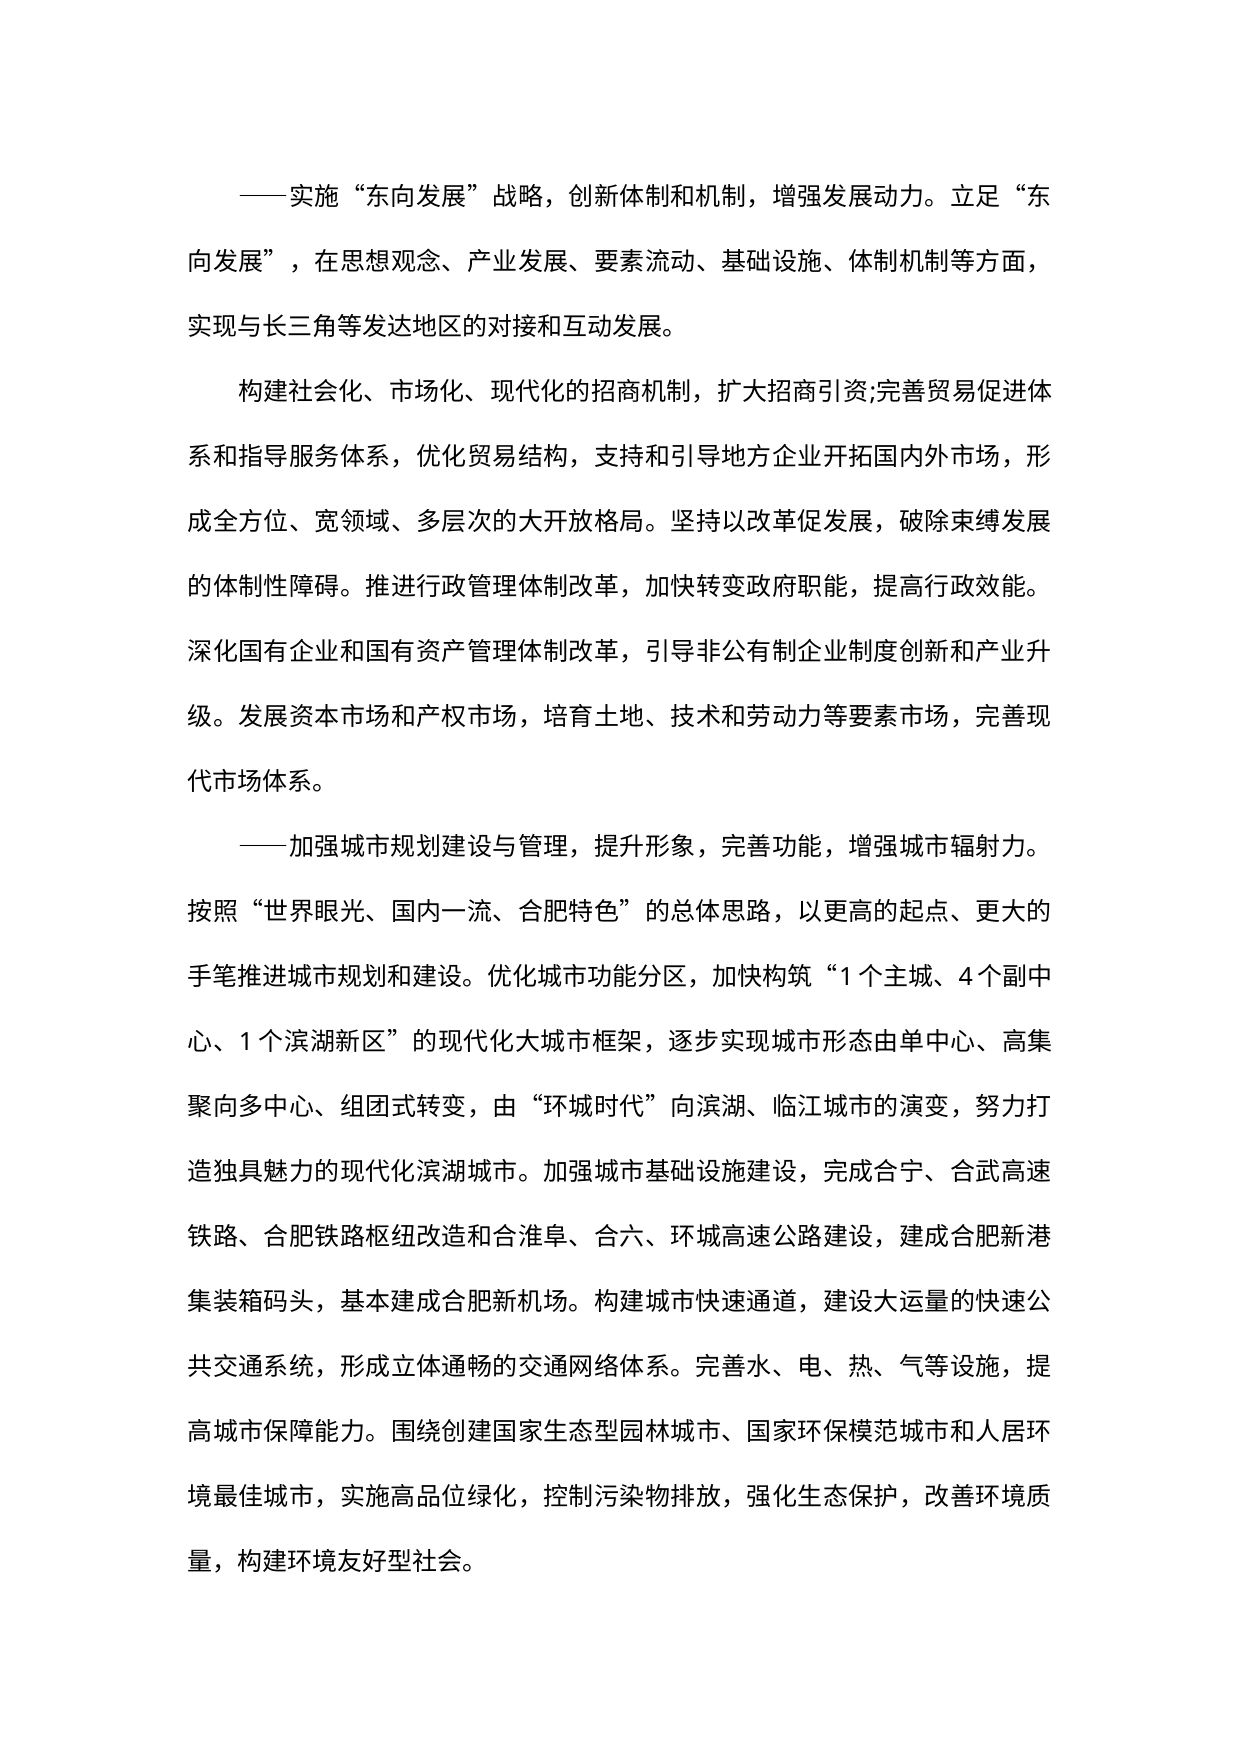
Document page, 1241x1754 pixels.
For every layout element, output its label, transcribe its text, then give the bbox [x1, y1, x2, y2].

text ——加强城市规划建设与管理，提升形象，完善功能，增强城市辐射力。按照“世界眼光、国内一流、合肥特色”的总体思路，以更高的起点、更大的手笔推进城市规划和建设。优化城市功能分区，加快构筑“1个主城、4个副中心、1个滨湖新区”的现代化大城市框架，逐步实现城市形态由单中心、高集聚向多中心、组团式转变，由“环城时代”向滨湖、临江城市的演变，努力打造独具魅力的现代化滨湖城市。加强城市基础设施建设，完成合宁、合武高速铁路、合肥铁路枢纽改造和合淮阜、合六、环城高速公路建设，建成合肥新港集装箱码头，基本建成合肥新机场。构建城市快速通道，建设大运量的快速公共交通系统，形成立体通畅的交通网络体系。完善水、电、热、气等设施，提高城市保障能力。围绕创建国家生态型园林城市、国家环保模范城市和人居环境最佳城市，实施高品位绿化，控制污染物排放，强化生态保护，改善环境质量，构建环境友好型社会。 [187, 812, 1053, 1592]
text 构建社会化、市场化、现代化的招商机制，扩大招商引资;完善贸易促进体系和指导服务体系，优化贸易结构，支持和引导地方企业开拓国内外市场，形成全方位、宽领域、多层次的大开放格局。坚持以改革促发展，破除束缚发展的体制性障碍。推进行政管理体制改革，加快转变政府职能，提高行政效能。深化国有企业和国有资产管理体制改革，引导非公有制企业制度创新和产业升级。发展资本市场和产权市场，培育土地、技术和劳动力等要素市场，完善现代市场体系。 [187, 357, 1053, 812]
text ——实施“东向发展”战略，创新体制和机制，增强发展动力。立足“东向发展”，在思想观念、产业发展、要素流动、基础设施、体制机制等方面，实现与长三角等发达地区的对接和互动发展。 [187, 162, 1053, 357]
